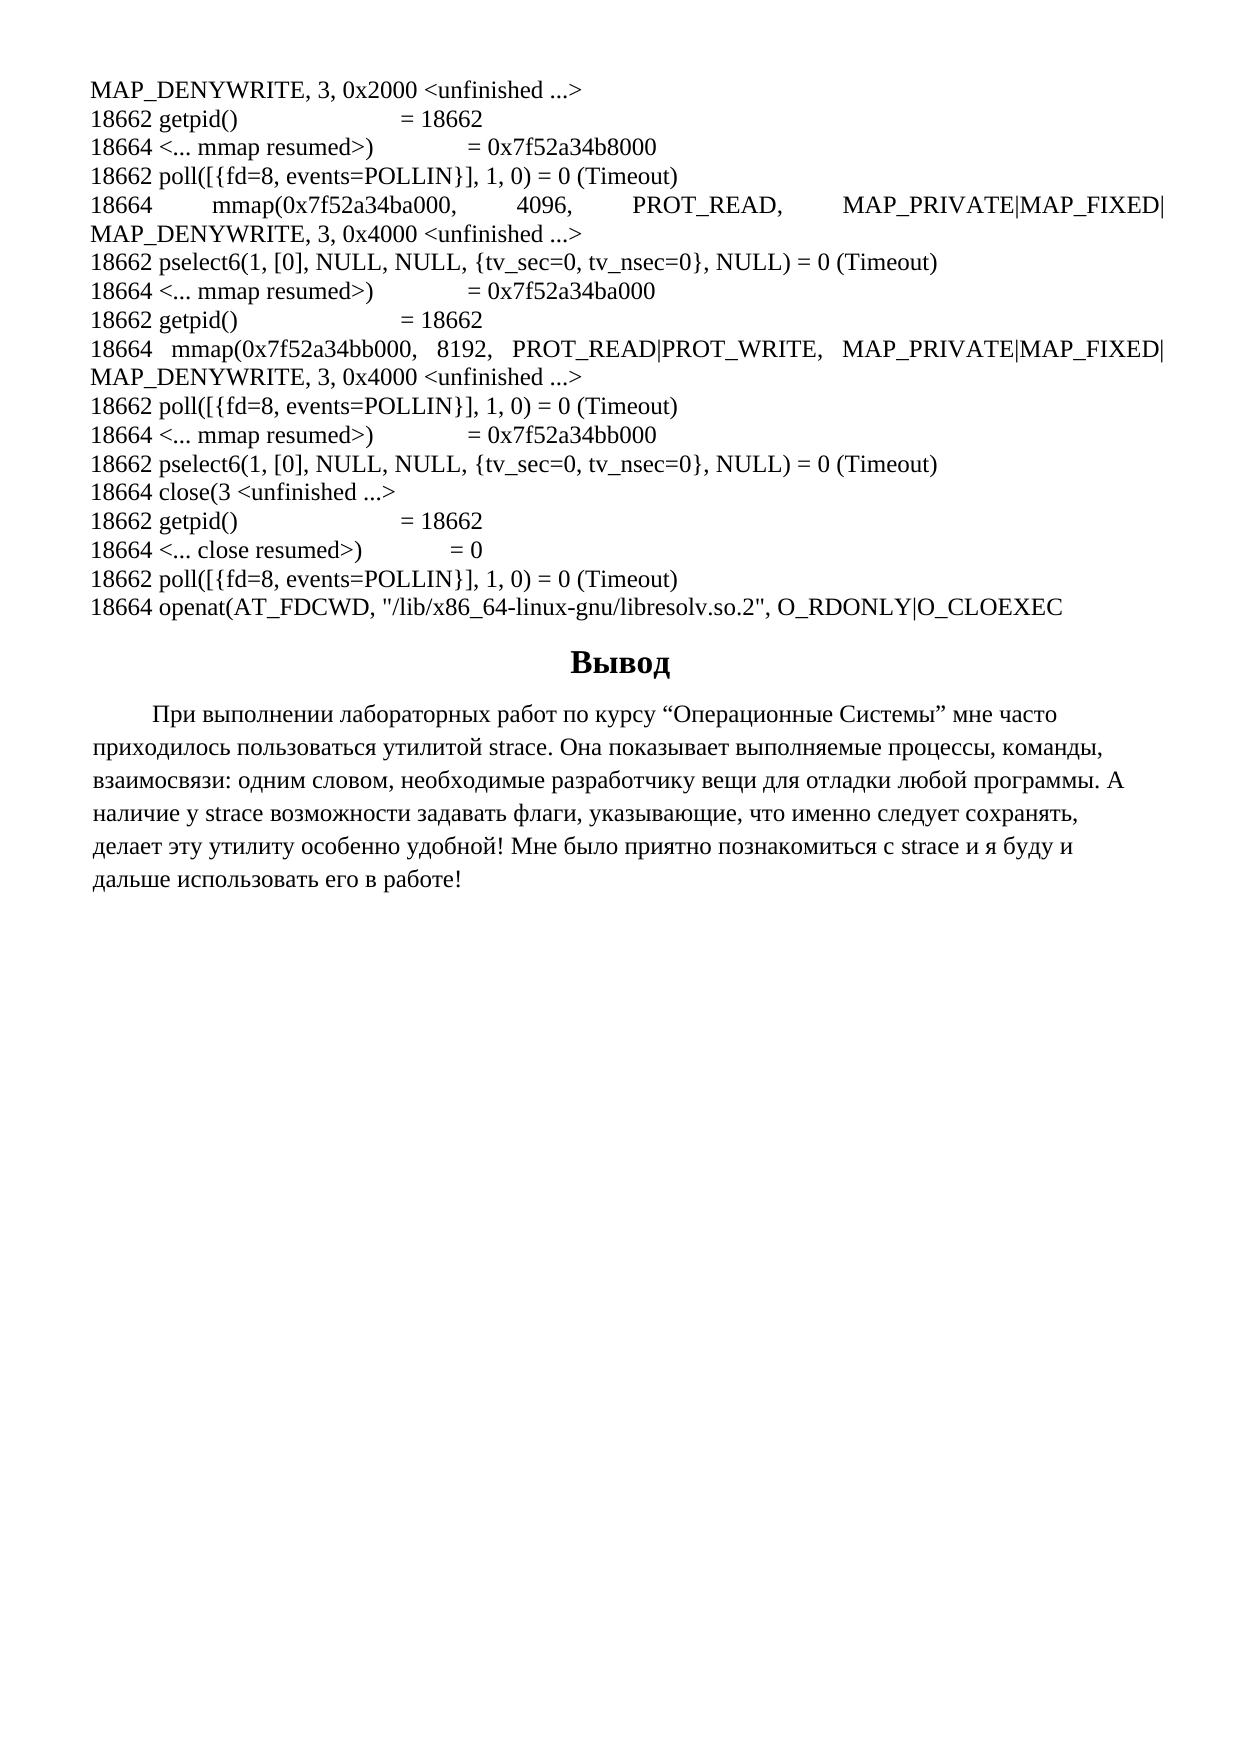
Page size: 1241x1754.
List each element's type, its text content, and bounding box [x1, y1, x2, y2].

text 18664 openat(AT_FDCWD, "/lib/x86_64-linux-gnu/libresolv.so.2", O_RDONLY|O_CLOEXEC [90, 592, 1165, 621]
text 18664 <... mmap resumed>) = 0x7f52a34b8000 [90, 132, 1165, 161]
text 18664 <... close resumed>) = 0 [90, 535, 1165, 564]
text 18662 poll([{fd=8, events=POLLIN}], 1, 0) = 0 (Timeout) [90, 564, 1165, 592]
text 18662 pselect6(1, [0], NULL, NULL, {tv_sec=0, tv_nsec=0}, NULL) = 0 (Timeout) [90, 449, 1165, 477]
text 18662 getpid() = 18662 [90, 305, 1165, 334]
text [90, 161, 1165, 190]
text 18662 pselect6(1, [0], NULL, NULL, {tv_sec=0, tv_nsec=0}, NULL) = 0 (Timeout) [90, 247, 1165, 276]
text 18664 mmap(0x7f52a34bb000, 8192, PROT_READ|PROT_WRITE, MAP_PRIVATE|MAP_FIXED|MAP_DENYWRITE, 3, 0x4000 <unfinished ...> [90, 334, 1165, 391]
text 18662 getpid() = 18662 [90, 104, 1165, 132]
text 18664 <... mmap resumed>) = 0x7f52a34bb000 [90, 420, 1165, 449]
text 18664 mmap(0x7f52a34ba000, 4096, PROT_READ, MAP_PRIVATE|MAP_FIXED|MAP_DENYWRITE, 3, 0x4000 <unfinished ...> [90, 190, 1165, 247]
text 18662 getpid() = 18662 [90, 506, 1165, 535]
text 18662 poll([{fd=8, events=POLLIN}], 1, 0) = 0 (Timeout) [90, 391, 1165, 420]
text При выполнении лабораторных работ по курсу “Операционные Системы” мне часто приходилось пользоваться утилитой strace. Она показывает выполняемые процессы, команды, взаимосвязи: одним словом, необходимые разработчику вещи для отладки любой программы. А наличие у strace возможности задавать флаги, указывающие, что именно следует сохранять, делает эту утилиту особенно удобной! Мне было приятно познакомиться с strace и я буду и дальше использовать его в работе! [93, 699, 1147, 892]
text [90, 75, 1165, 104]
text 18664 close(3 <unfinished ...> [90, 477, 1165, 506]
text Вывод [93, 642, 1147, 680]
text 18664 <... mmap resumed>) = 0x7f52a34ba000 [90, 276, 1165, 305]
